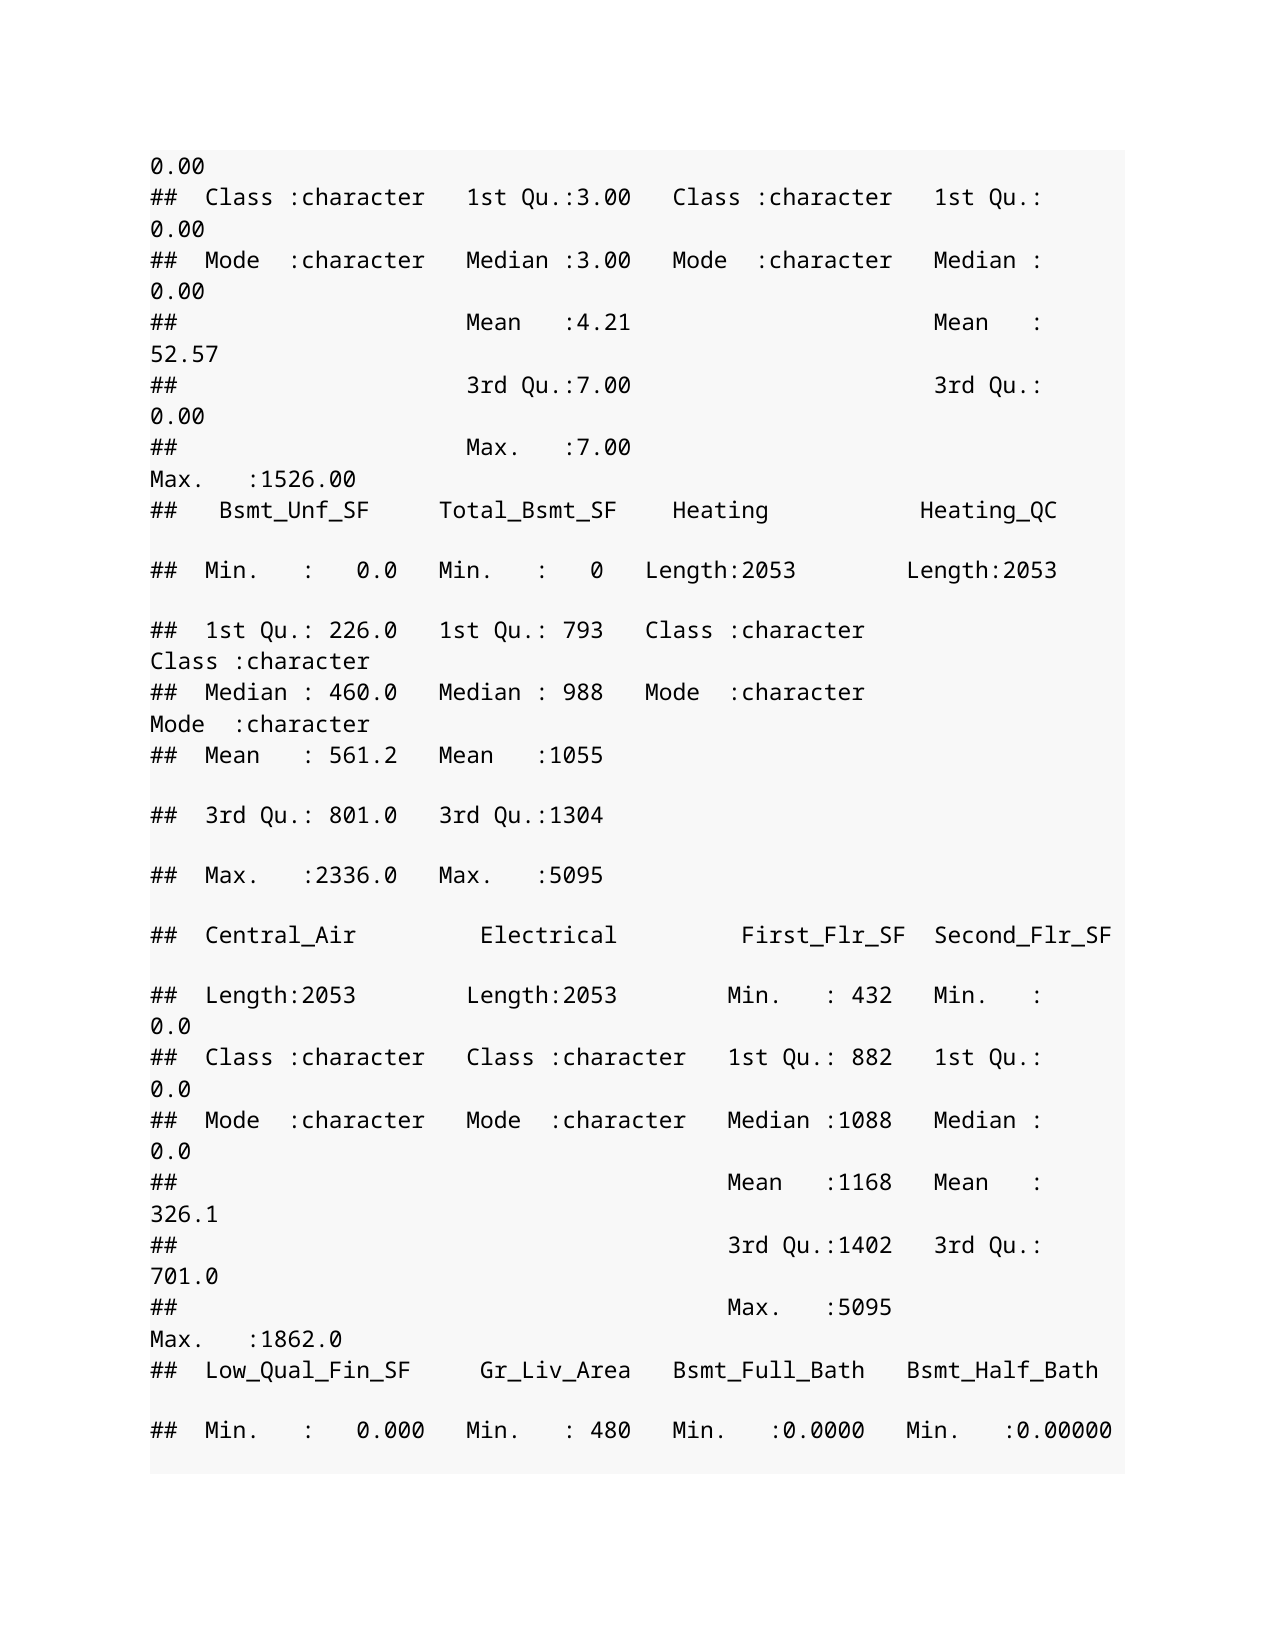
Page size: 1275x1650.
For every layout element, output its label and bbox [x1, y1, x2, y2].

text [150, 150, 1125, 1474]
